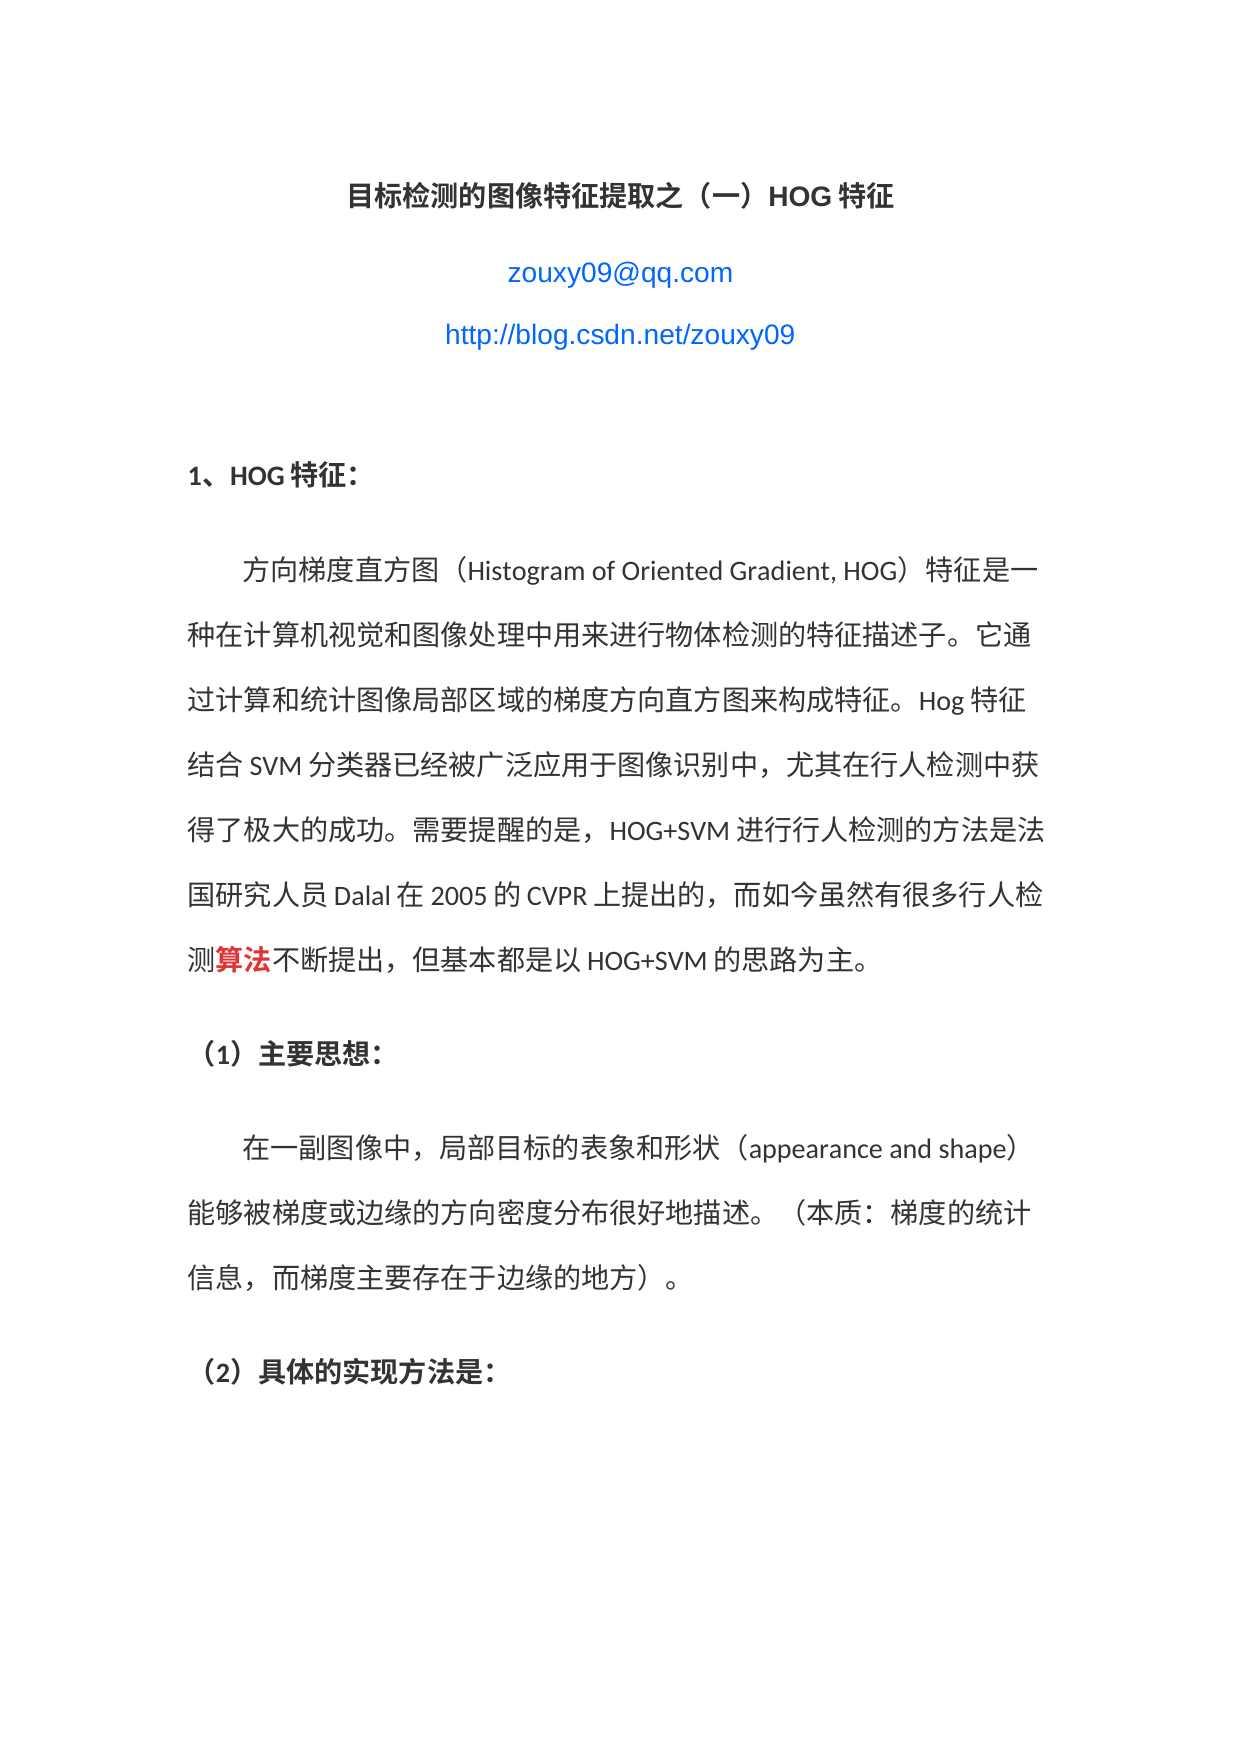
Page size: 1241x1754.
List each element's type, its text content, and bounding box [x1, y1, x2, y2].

text 目标检测的图像特征提取之（一）HOG特征 [187, 162, 1053, 227]
text zouxy09@qq.com [187, 256, 1053, 289]
text 在一副图像中，局部目标的表象和形状（appearance and shape）能够被梯度或边缘的方向密度分布很好地描述。（本质：梯度的统计信息，而梯度主要存在于边缘的地方）。 [187, 1114, 1053, 1309]
text （1）主要思想： [187, 1019, 1053, 1084]
text 1、HOG特征： [187, 441, 1053, 506]
text （2）具体的实现方法是： [187, 1338, 1053, 1403]
text http://blog.csdn.net/zouxy09 [187, 318, 1053, 350]
text 方向梯度直方图（Histogram of Oriented Gradient, HOG）特征是一种在计算机视觉和图像处理中用来进行物体检测的特征描述子。它通过计算和统计图像局部区域的梯度方向直方图来构成特征。Hog特征结合SVM分类器已经被广泛应用于图像识别中，尤其在行人检测中获得了极大的成功。需要提醒的是，HOG+SVM进行行人检测的方法是法国研究人员Dalal在2005的CVPR上提出的，而如今虽然有很多行人检测算法不断提出，但基本都是以HOG+SVM的思路为主。 [187, 535, 1053, 990]
